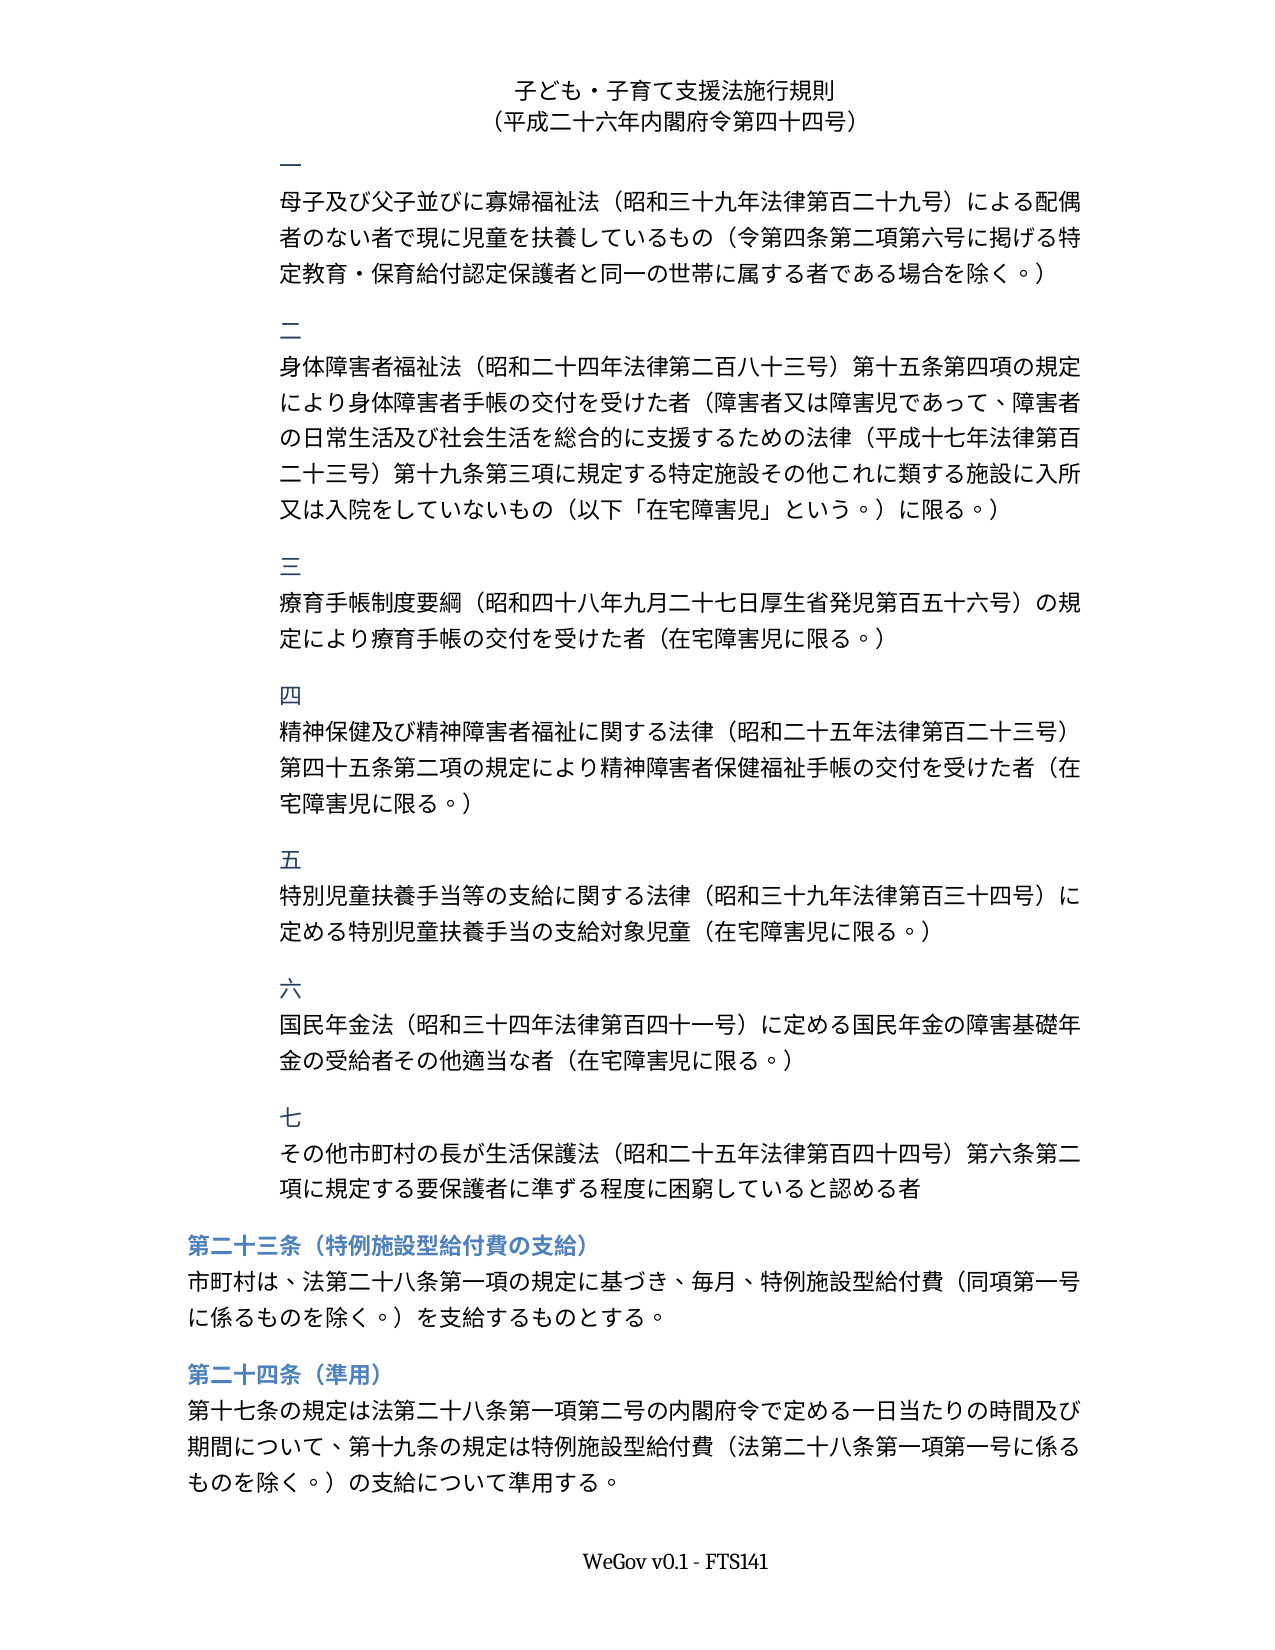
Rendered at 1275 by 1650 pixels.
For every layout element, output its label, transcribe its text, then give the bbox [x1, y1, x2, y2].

subtitle 第二十三条（特例施設型給付費の支給） [187, 1230, 1087, 1261]
text 国民年金法（昭和三十四年法律第百四十一号）に定める国民年金の障害基礎年金の受給者その他適当な者（在宅障害児に限る。） [279, 1009, 1087, 1076]
text 療育手帳制度要綱（昭和四十八年九月二十七日厚生省発児第百五十六号）の規定により療育手帳の交付を受けた者（在宅障害児に限る。） [279, 587, 1087, 654]
text 第十七条の規定は法第二十八条第一項第二号の内閣府令で定める一日当たりの時間及び期間について、第十九条の規定は特例施設型給付費（法第二十八条第一項第一号に係るものを除く。）の支給について準用する。 [187, 1395, 1087, 1498]
text 母子及び父子並びに寡婦福祉法（昭和三十九年法律第百二十九号）による配偶者のない者で現に児童を扶養しているもの（令第四条第二項第六号に掲げる特定教育・保育給付認定保護者と同一の世帯に属する者である場合を除く。） [279, 186, 1087, 289]
text 身体障害者福祉法（昭和二十四年法律第二百八十三号）第十五条第四項の規定により身体障害者手帳の交付を受けた者（障害者又は障害児であって、障害者の日常生活及び社会生活を総合的に支援するための法律（平成十七年法律第百二十三号）第十九条第三項に規定する特定施設その他これに類する施設に入所又は入院をしていないもの（以下「在宅障害児」という。）に限る。） [279, 351, 1087, 526]
text 特別児童扶養手当等の支給に関する法律（昭和三十九年法律第百三十四号）に定める特別児童扶養手当の支給対象児童（在宅障害児に限る。） [279, 880, 1087, 947]
subtitle 五 [279, 844, 1087, 876]
subtitle 三 [279, 551, 1087, 582]
subtitle 七 [279, 1102, 1087, 1133]
subtitle 四 [279, 680, 1087, 711]
subtitle 一 [279, 150, 1087, 181]
text 精神保健及び精神障害者福祉に関する法律（昭和二十五年法律第百二十三号）第四十五条第二項の規定により精神障害者保健福祉手帳の交付を受けた者（在宅障害児に限る。） [279, 716, 1087, 819]
text その他市町村の長が生活保護法（昭和二十五年法律第百四十四号）第六条第二項に規定する要保護者に準ずる程度に困窮していると認める者 [279, 1137, 1087, 1205]
subtitle 六 [279, 973, 1087, 1004]
subtitle 二 [279, 314, 1087, 346]
subtitle 第二十四条（準用） [187, 1359, 1087, 1390]
text 市町村は、法第二十八条第一項の規定に基づき、毎月、特例施設型給付費（同項第一号に係るものを除く。）を支給するものとする。 [187, 1266, 1087, 1333]
